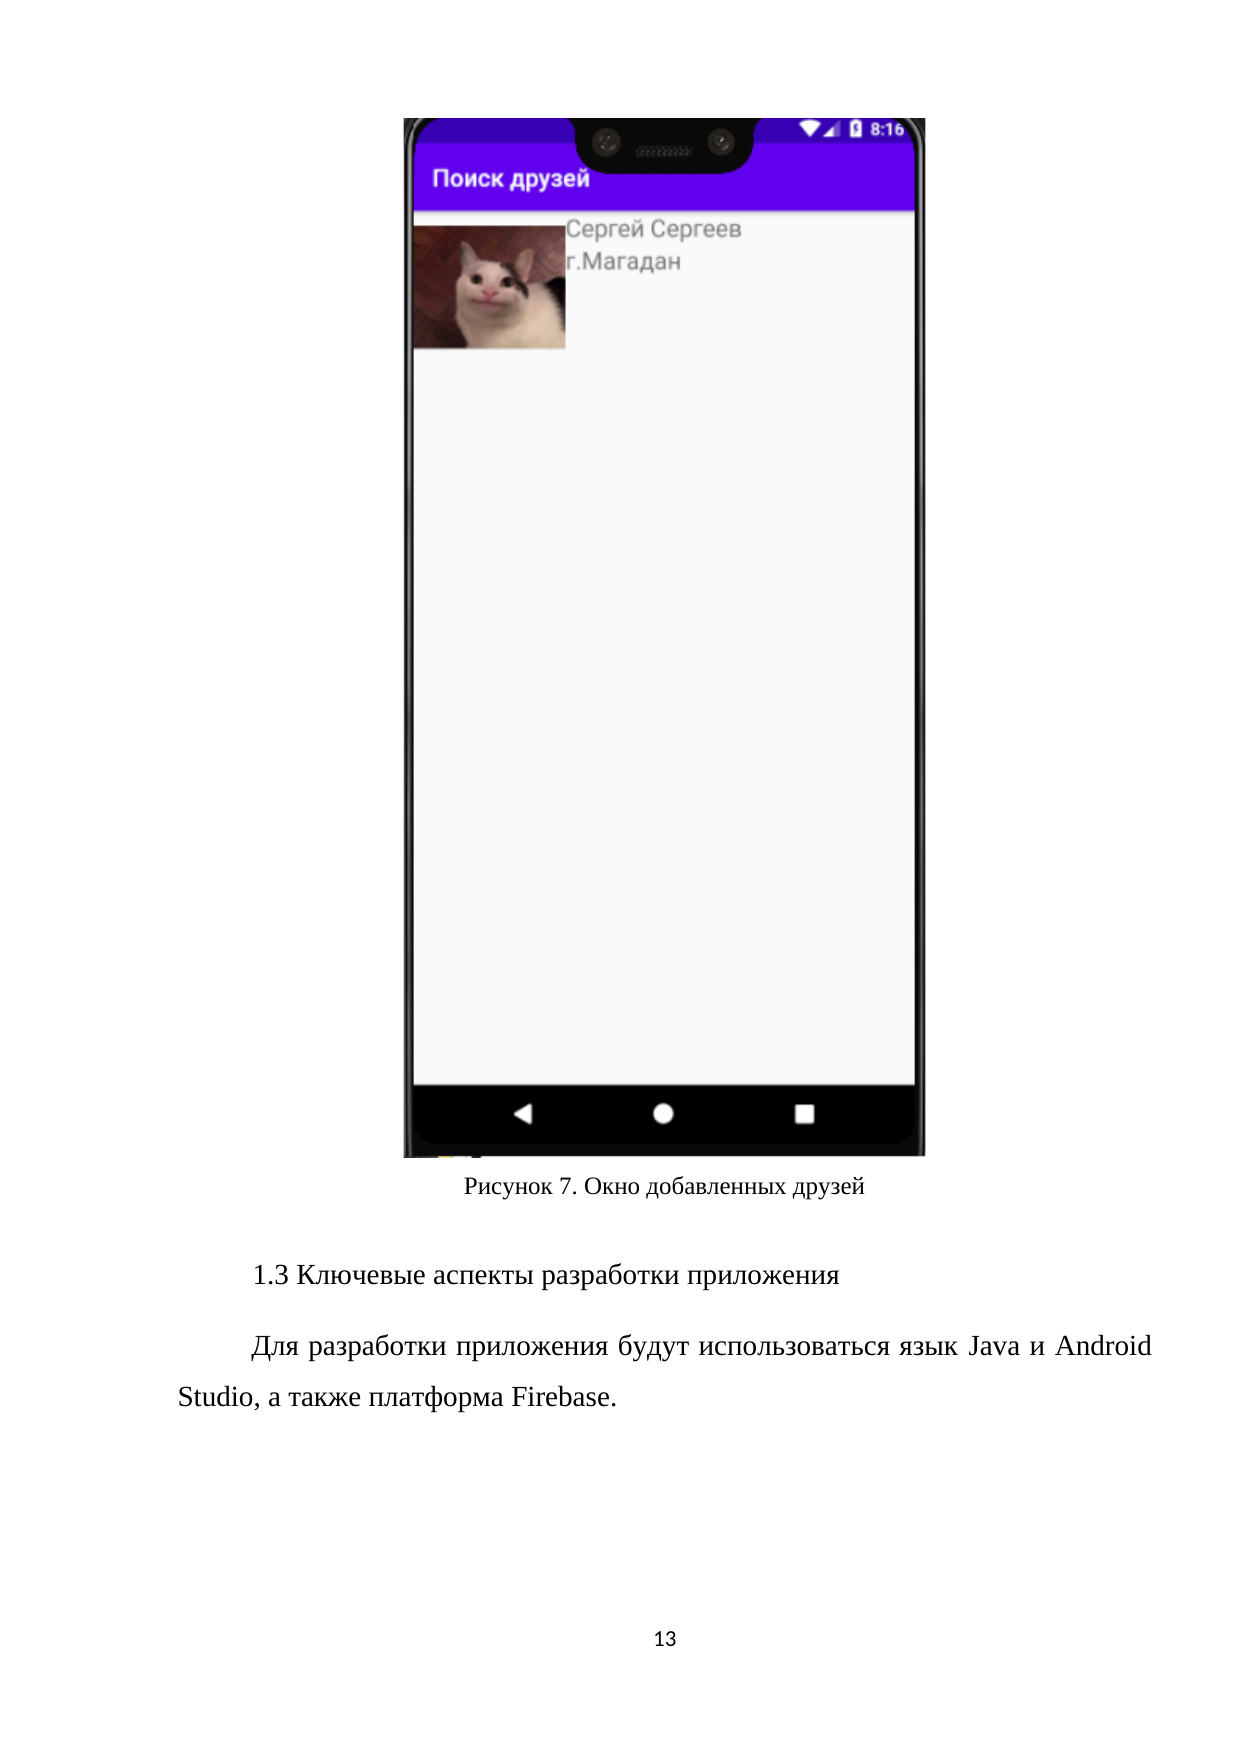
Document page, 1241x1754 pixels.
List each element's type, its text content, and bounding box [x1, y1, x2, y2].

list 1.3 Ключевые аспекты разработки приложения [177, 1257, 1152, 1291]
text Для разработки приложения будут использоваться язык Java и Android Studio, а также платформа Firebase. [177, 1328, 1152, 1412]
picture [403, 118, 926, 1158]
list Рисунок 7. Окно добавленных друзей [177, 1171, 1152, 1200]
